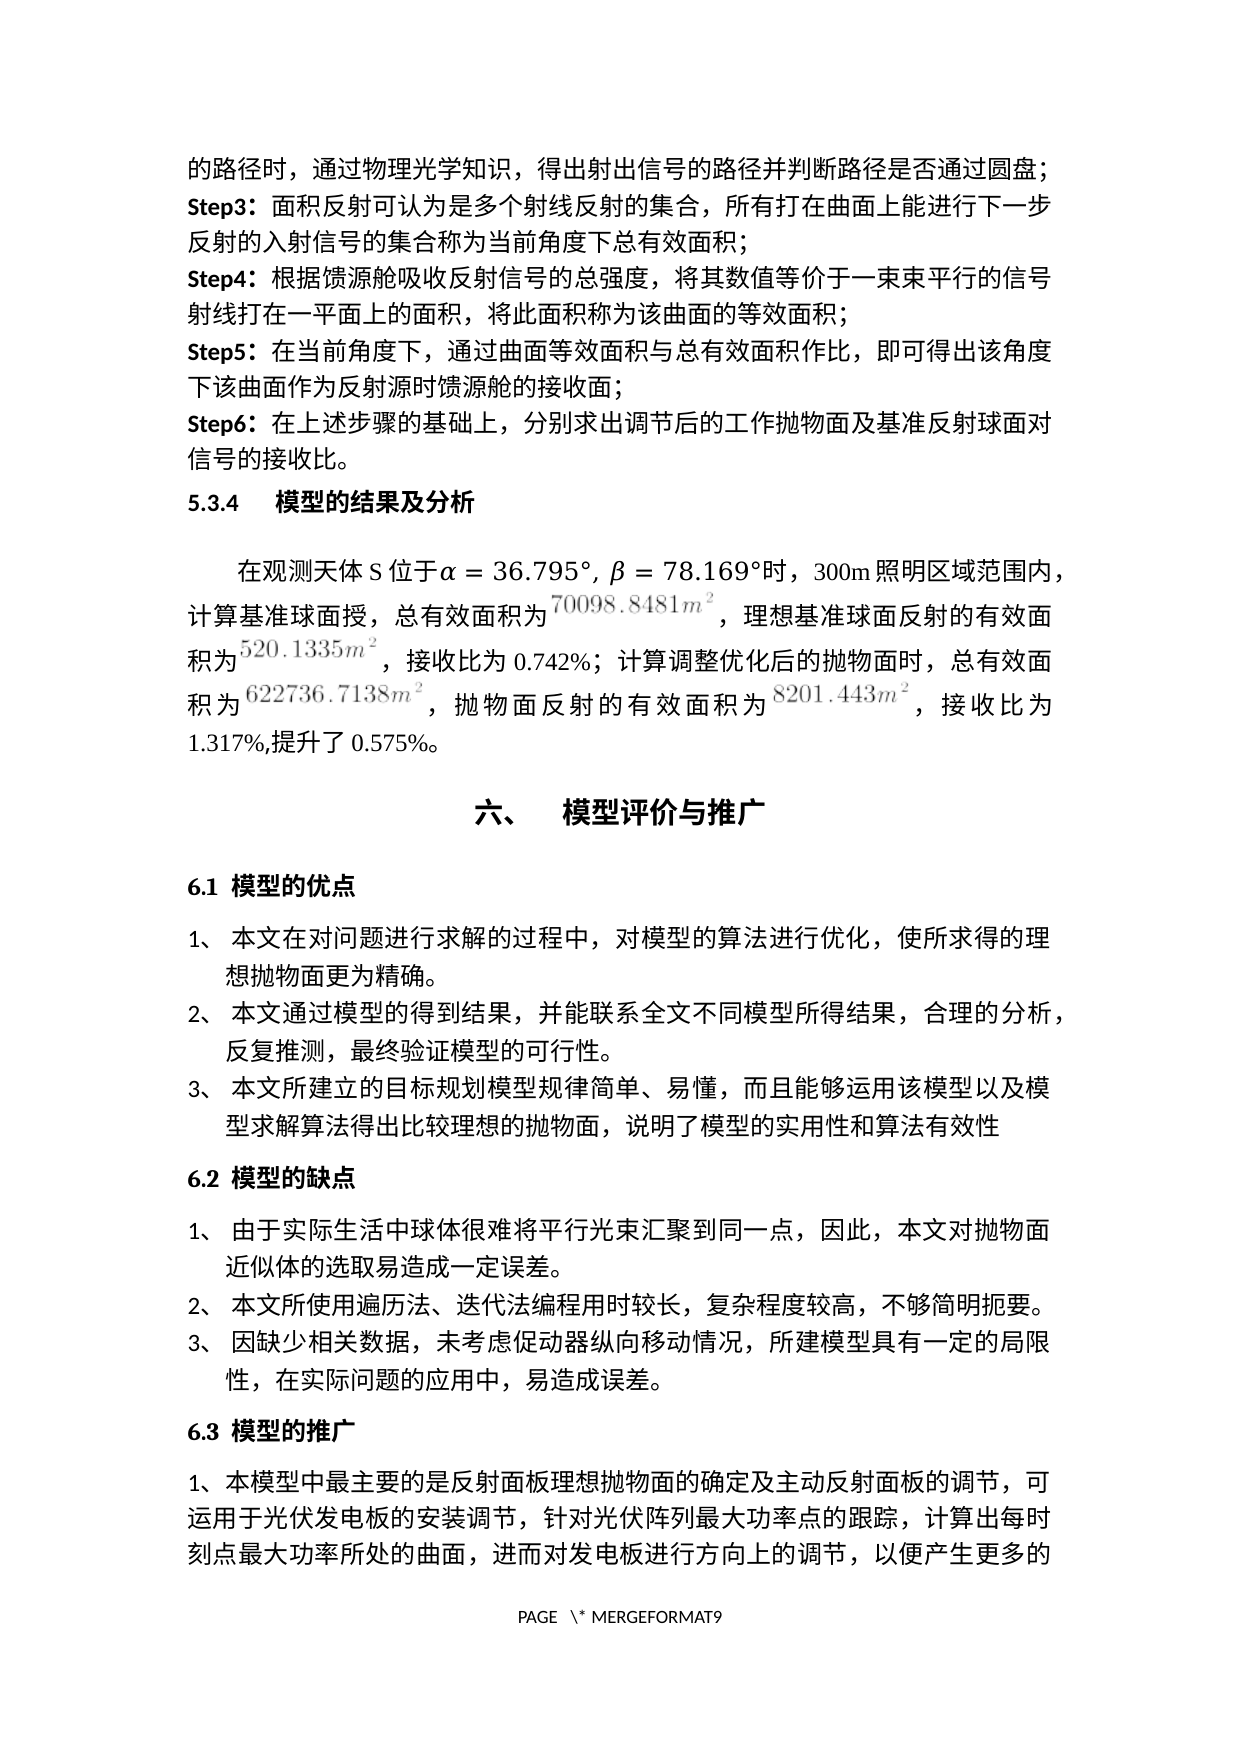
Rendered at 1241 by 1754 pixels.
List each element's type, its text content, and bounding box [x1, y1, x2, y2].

text 在观测天体S位于𝛼 = 36.795°, 𝛽 = 78.169°时，300m照明区域范围内，计算基准球面授，总有效面积为，理想基准球面反射的有效面积为，接收比为0.742%；计算调整优化后的抛物面时，总有效面积为，抛物面反射的有效面积为，接收比为1.317%,提升了0.575%。 [187, 551, 1053, 758]
list 本文通过模型的得到结果，并能联系全文不同模型所得结果，合理的分析，反复推测，最终验证模型的可行性。 [187, 993, 1053, 1068]
text Step3：面积反射可认为是多个射线反射的集合，所有打在曲面上能进行下一步反射的入射信号的集合称为当前角度下总有效面积； [187, 186, 1053, 259]
list 本文所使用遍历法、迭代法编程用时较长，复杂程度较高，不够简明扼要。 [187, 1284, 1053, 1322]
list 本文所建立的目标规划模型规律简单、易懂，而且能够运用该模型以及模型求解算法得出比较理想的抛物面，说明了模型的实用性和算法有效性 [187, 1068, 1053, 1143]
subtitle 模型评价与推广 [187, 794, 1053, 831]
subtitle 模型的结果及分析 [187, 482, 1053, 519]
subtitle 模型的推广 [187, 1411, 1053, 1448]
text Step5：在当前角度下，通过曲面等效面积与总有效面积作比，即可得出该角度下该曲面作为反射源时馈源舱的接收面； [187, 331, 1053, 404]
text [187, 150, 1053, 186]
subtitle 模型的优点 [187, 866, 1053, 903]
list 本文在对问题进行求解的过程中，对模型的算法进行优化，使所求得的理想抛物面更为精确。 [187, 918, 1053, 993]
list 因缺少相关数据，未考虑促动器纵向移动情况，所建模型具有一定的局限性，在实际问题的应用中，易造成误差。 [187, 1322, 1053, 1397]
text Step6：在上述步骤的基础上，分别求出调节后的工作抛物面及基准反射球面对信号的接收比。 [187, 404, 1053, 476]
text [187, 1462, 1053, 1571]
text Step4：根据馈源舱吸收反射信号的总强度，将其数值等价于一束束平行的信号射线打在一平面上的面积，将此面积称为该曲面的等效面积； [187, 259, 1053, 331]
subtitle 模型的缺点 [187, 1157, 1053, 1195]
list 由于实际生活中球体很难将平行光束汇聚到同一点，因此，本文对抛物面近似体的选取易造成一定误差。 [187, 1209, 1053, 1284]
